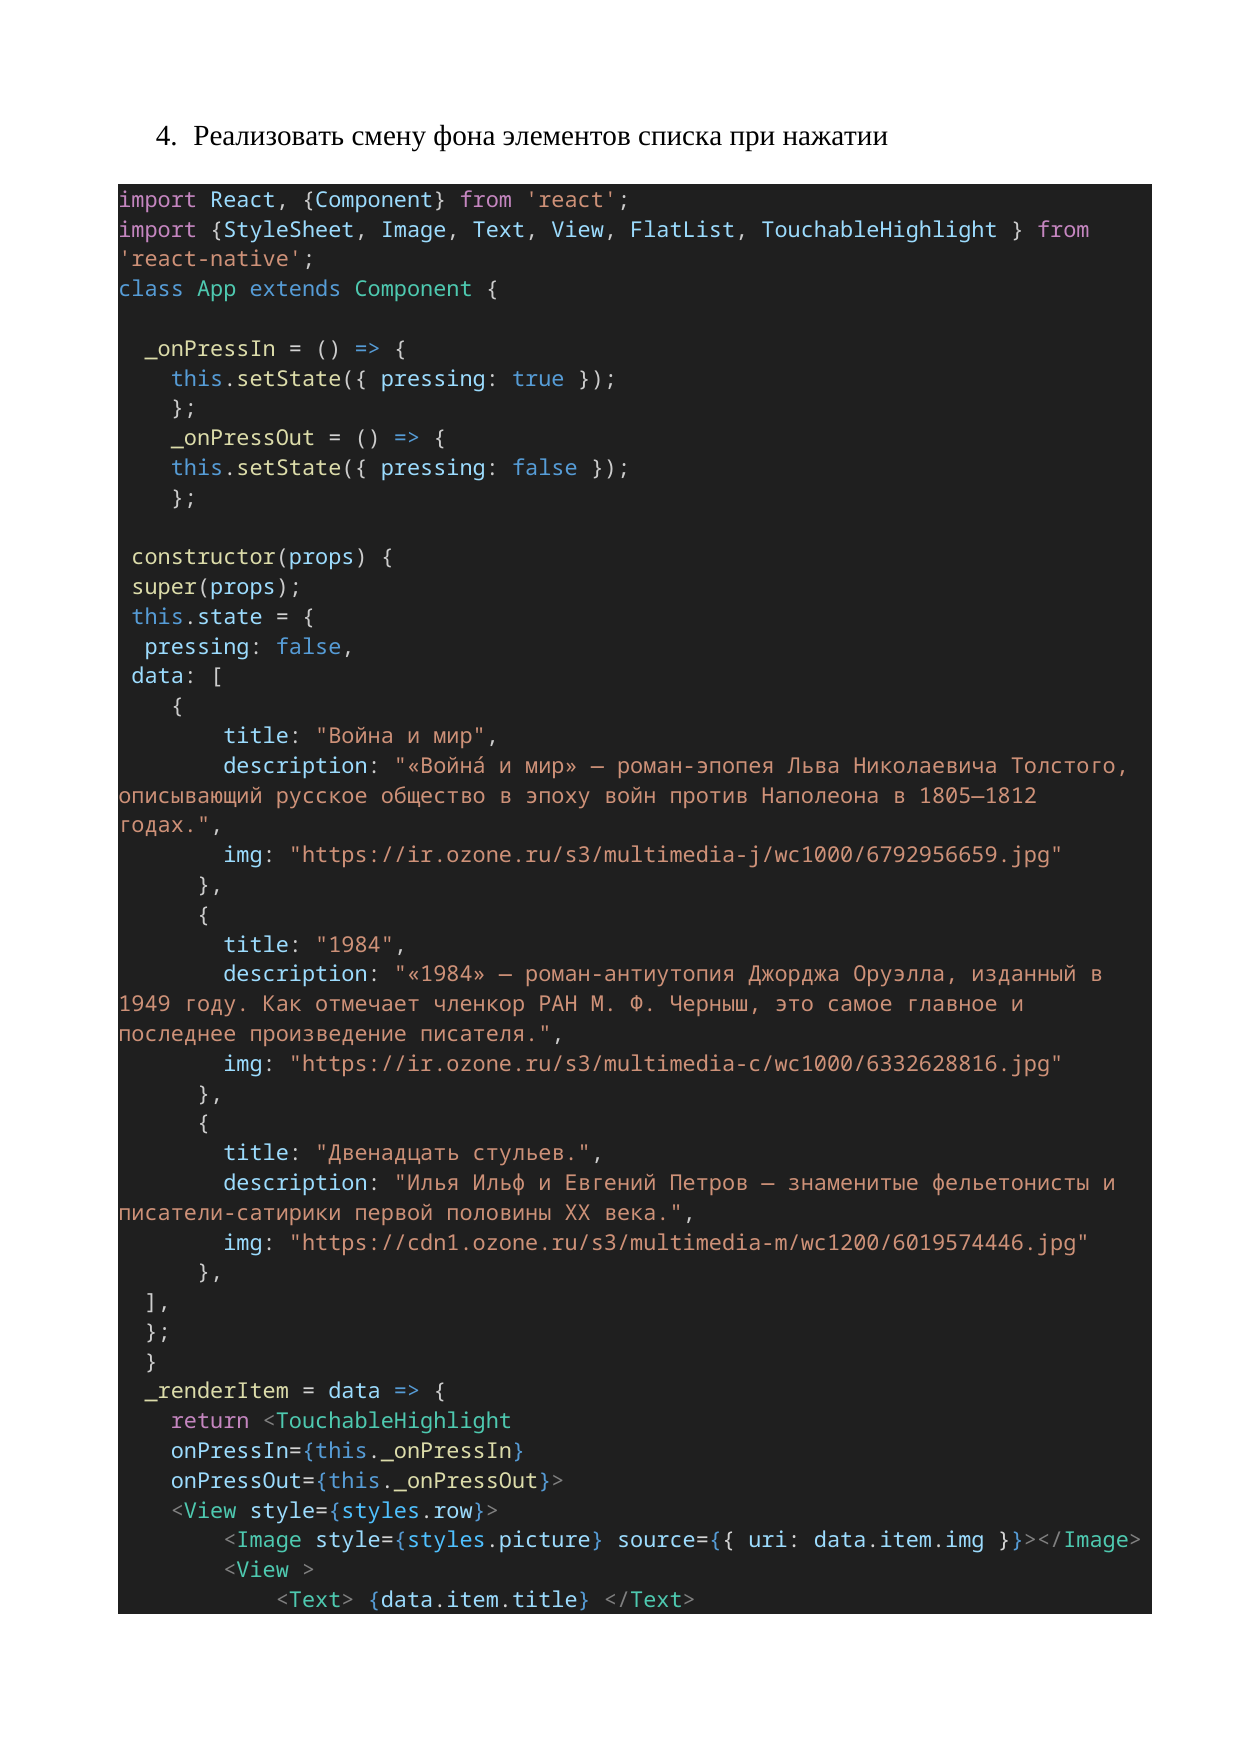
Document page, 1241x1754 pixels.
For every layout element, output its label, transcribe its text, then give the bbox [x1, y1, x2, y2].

text }; [118, 392, 1152, 422]
text _onPressIn = () => { [118, 333, 1152, 363]
text img: "https://cdn1.ozone.ru/s3/multimedia-m/wc1200/6019574446.jpg" [118, 1227, 1152, 1256]
text }, [118, 869, 1152, 899]
text _onPressOut = () => { [118, 422, 1152, 452]
text { [118, 690, 1152, 720]
text super(props); [118, 571, 1152, 601]
text onPressIn={this._onPressIn} [118, 1435, 1152, 1465]
text <Image style={styles.picture} source={{ uri: data.item.img }}></Image> [118, 1524, 1152, 1554]
text _renderItem = data => { [118, 1376, 1152, 1405]
text { [118, 1107, 1152, 1137]
text class App extends Component { [118, 273, 1152, 303]
text ], [118, 1286, 1152, 1316]
text description: "«Война́ и мир» — роман-эпопея Льва Николаевича Толстого, описывающий русское общество в эпоху войн против Наполеона в 1805—1812 годах.", [118, 750, 1152, 839]
text return <TouchableHighlight [118, 1405, 1152, 1435]
text import React, {Component} from 'react'; [118, 184, 1152, 214]
text }; [118, 482, 1152, 512]
text img: "https://ir.ozone.ru/s3/multimedia-j/wc1000/6792956659.jpg" [118, 839, 1152, 869]
text import {StyleSheet, Image, Text, View, FlatList, TouchableHighlight } from 'react-native'; [118, 214, 1152, 273]
text <View style={styles.row}> [118, 1495, 1152, 1524]
text } [118, 1346, 1152, 1376]
text this.setState({ pressing: true }); [118, 363, 1152, 392]
text <Text> {data.item.title} </Text> [118, 1584, 1152, 1614]
text title: "Двенадцать стульев.", [118, 1137, 1152, 1167]
text { [118, 899, 1152, 929]
text description: "Илья Ильф и Евгений Петров — знаменитые фельетонисты и писатели-сатирики первой половины XX века.", [118, 1167, 1152, 1227]
text }, [118, 1078, 1152, 1107]
list Реализовать смену фона элементов списка при нажатии [156, 118, 1152, 152]
text <View > [118, 1554, 1152, 1584]
text }; [118, 1316, 1152, 1346]
text title: "1984", [118, 929, 1152, 958]
text this.setState({ pressing: false }); [118, 452, 1152, 482]
text img: "https://ir.ozone.ru/s3/multimedia-c/wc1000/6332628816.jpg" [118, 1048, 1152, 1078]
text pressing: false, [118, 631, 1152, 661]
text this.state = { [118, 601, 1152, 631]
text }, [118, 1256, 1152, 1286]
text constructor(props) { [118, 541, 1152, 571]
text title: "Война и мир", [118, 720, 1152, 750]
text description: "«1984» — роман-антиутопия Джорджа Оруэлла, изданный в 1949 году. Как отмечает членкор РАН М. Ф. Черныш, это самое главное и последнее произведение писателя.", [118, 958, 1152, 1048]
text data: [ [118, 661, 1152, 690]
text onPressOut={this._onPressOut}> [118, 1465, 1152, 1495]
